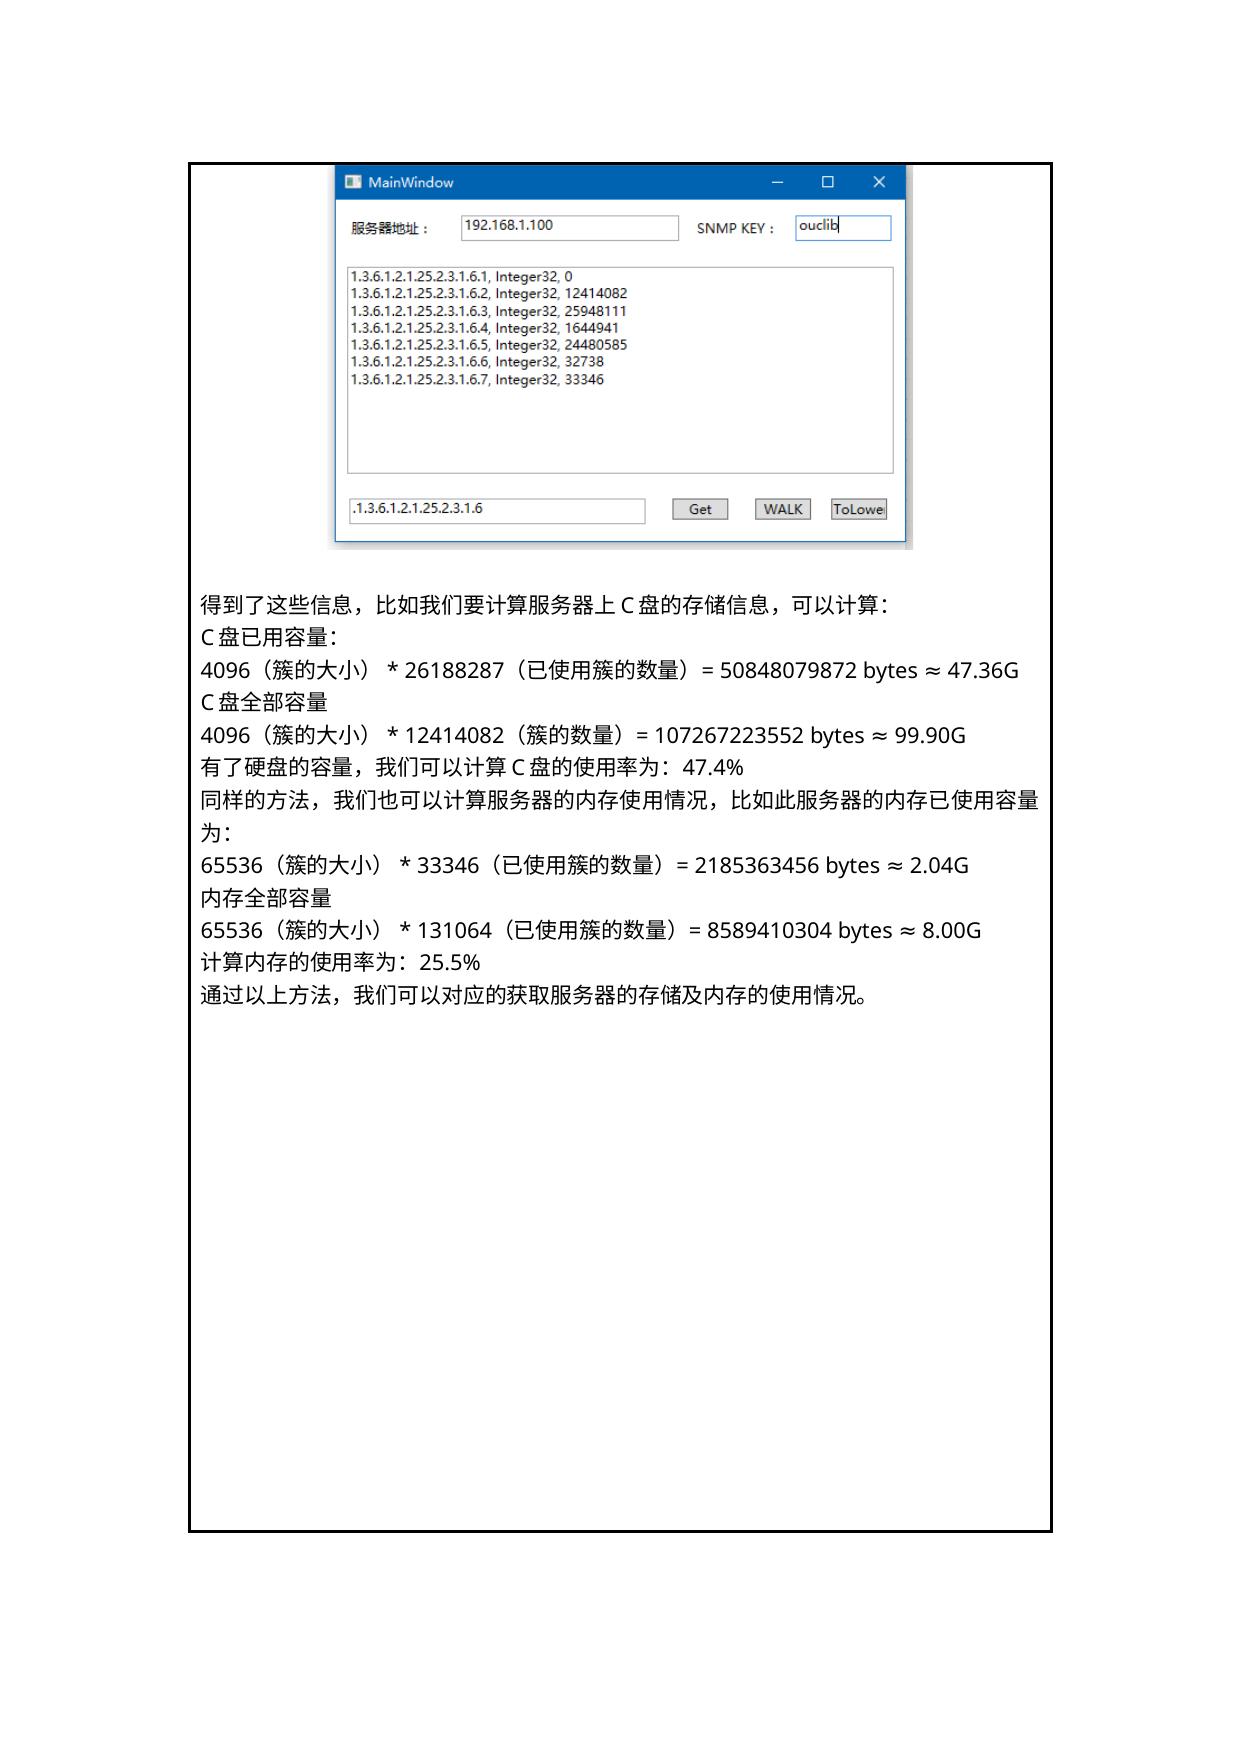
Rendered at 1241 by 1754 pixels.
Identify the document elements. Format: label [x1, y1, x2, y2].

table_cell [191, 165, 1050, 1530]
picture [327, 165, 914, 550]
